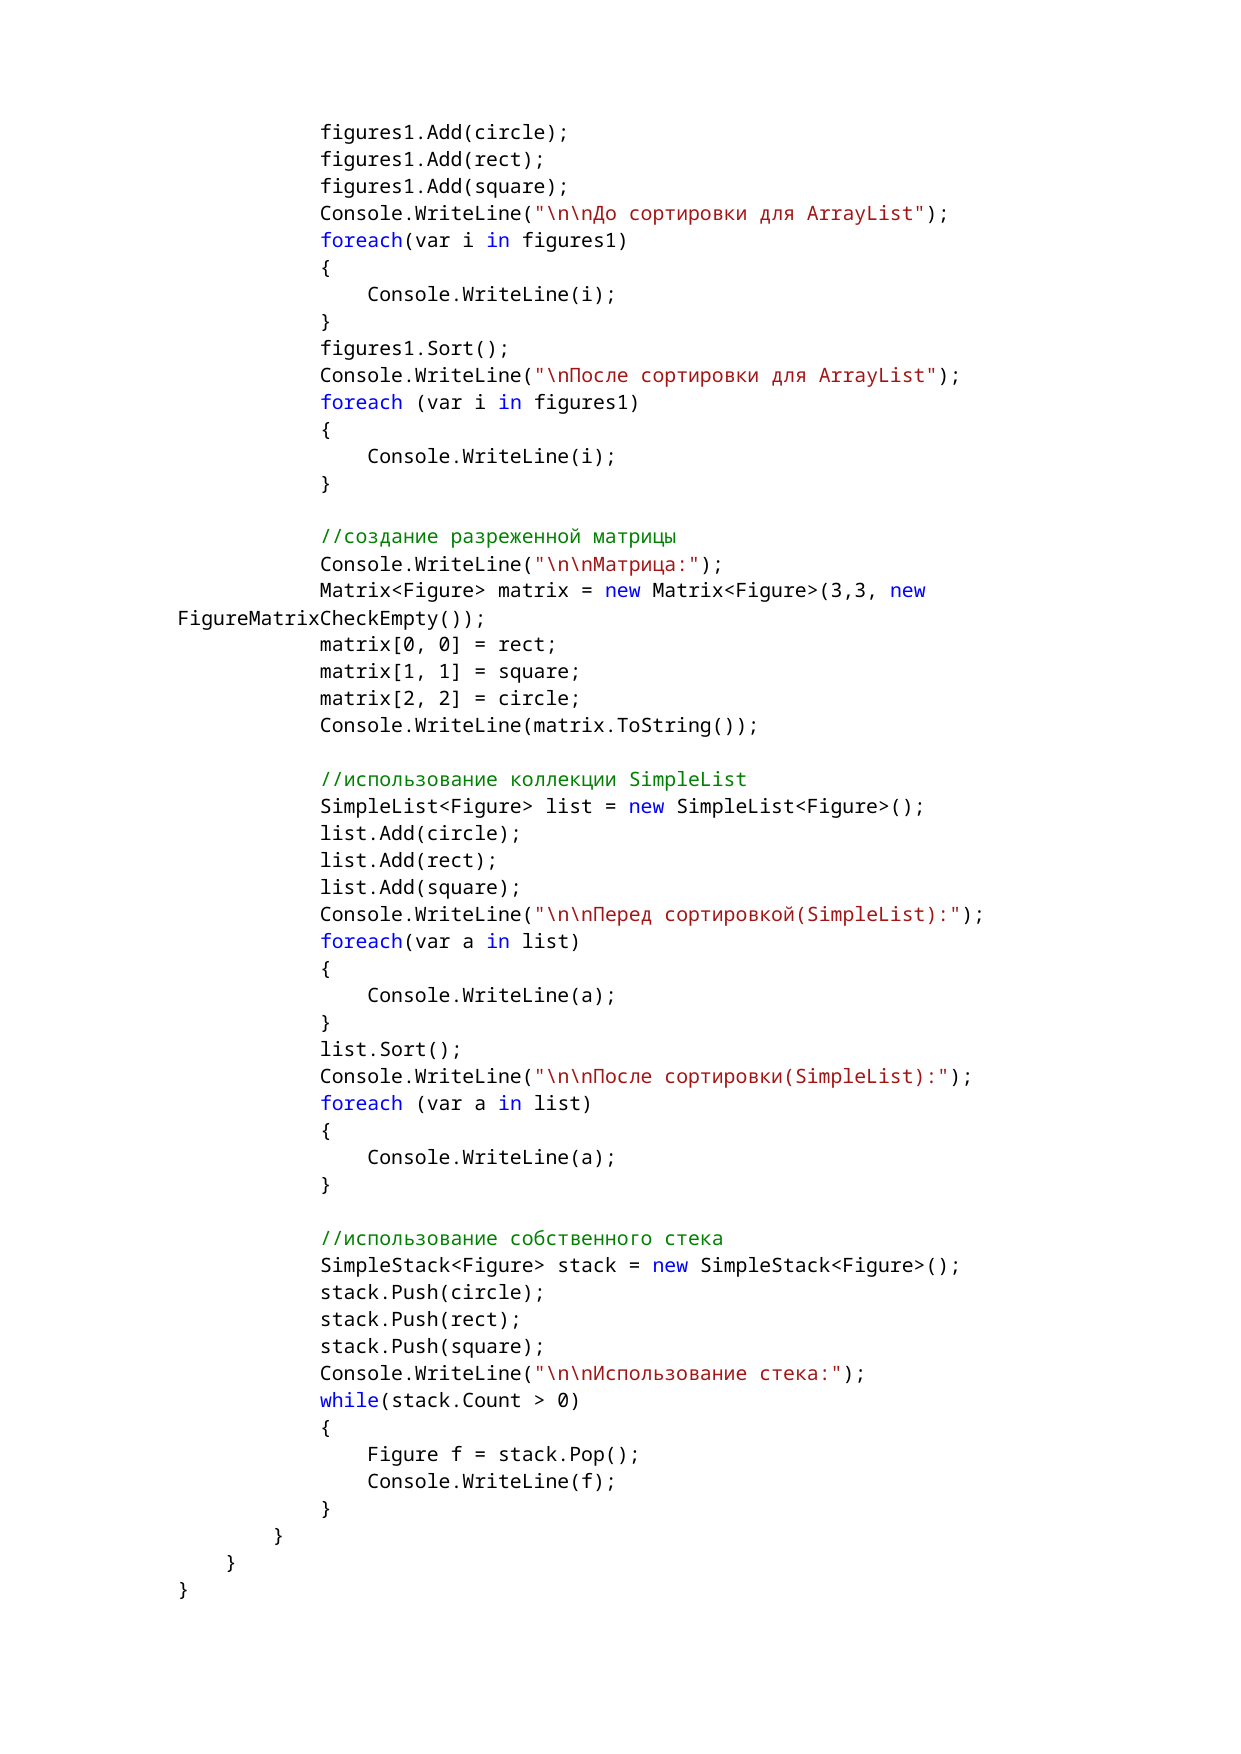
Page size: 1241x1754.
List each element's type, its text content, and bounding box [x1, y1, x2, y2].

text { [177, 415, 1152, 442]
text //использование собственного стека [177, 1224, 1152, 1251]
text } [177, 307, 1152, 334]
text figures1.Sort(); [177, 334, 1152, 361]
text Figure f = stack.Pop(); [177, 1440, 1152, 1467]
text Console.WriteLine(i); [177, 280, 1152, 307]
text list.Add(square); [177, 873, 1152, 901]
text stack.Push(square); [177, 1332, 1152, 1359]
text Console.WriteLine("\n\nПосле сортировки(SimpleList):"); [177, 1062, 1152, 1089]
text foreach (var i in figures1) [177, 388, 1152, 415]
text Console.WriteLine(matrix.ToString()); [177, 712, 1152, 739]
text foreach(var a in list) [177, 927, 1152, 954]
text list.Add(rect); [177, 847, 1152, 873]
text foreach (var a in list) [177, 1089, 1152, 1116]
text //использование коллекции SimpleList [177, 766, 1152, 793]
text Console.WriteLine("\n\nМатрица:"); [177, 550, 1152, 577]
text Console.WriteLine("\n\nДо сортировки для ArrayList"); [177, 199, 1152, 226]
text list.Add(circle); [177, 819, 1152, 847]
text matrix[2, 2] = circle; [177, 685, 1152, 712]
text matrix[1, 1] = square; [177, 658, 1152, 685]
text Console.WriteLine(a); [177, 1143, 1152, 1170]
text Console.WriteLine("\n\nИспользование стека:"); [177, 1359, 1152, 1386]
text { [177, 253, 1152, 280]
text { [177, 1413, 1152, 1440]
text Matrix<Figure> matrix = new Matrix<Figure>(3,3, new FigureMatrixCheckEmpty()); [177, 577, 1152, 631]
text list.Sort(); [177, 1035, 1152, 1062]
text stack.Push(rect); [177, 1305, 1152, 1332]
text figures1.Add(rect); [177, 145, 1152, 172]
text } [177, 1548, 1152, 1575]
text Console.WriteLine("\n\nПеред сортировкой(SimpleList):"); [177, 901, 1152, 927]
text Console.WriteLine(f); [177, 1467, 1152, 1494]
text Console.WriteLine(i); [177, 442, 1152, 469]
text stack.Push(circle); [177, 1278, 1152, 1305]
text while(stack.Count > 0) [177, 1386, 1152, 1413]
text } [177, 1575, 1152, 1602]
text } [177, 1494, 1152, 1521]
text matrix[0, 0] = rect; [177, 631, 1152, 658]
text figures1.Add(square); [177, 172, 1152, 199]
text SimpleList<Figure> list = new SimpleList<Figure>(); [177, 793, 1152, 819]
text foreach(var i in figures1) [177, 226, 1152, 253]
text { [177, 1116, 1152, 1143]
text } [177, 469, 1152, 496]
text Console.WriteLine(a); [177, 981, 1152, 1008]
text //создание разреженной матрицы [177, 523, 1152, 550]
text Console.WriteLine("\nПосле сортировки для ArrayList"); [177, 361, 1152, 388]
text SimpleStack<Figure> stack = new SimpleStack<Figure>(); [177, 1251, 1152, 1278]
text figures1.Add(circle); [177, 118, 1152, 145]
text } [177, 1170, 1152, 1197]
text } [177, 1521, 1152, 1548]
text } [177, 1008, 1152, 1035]
text { [177, 954, 1152, 981]
